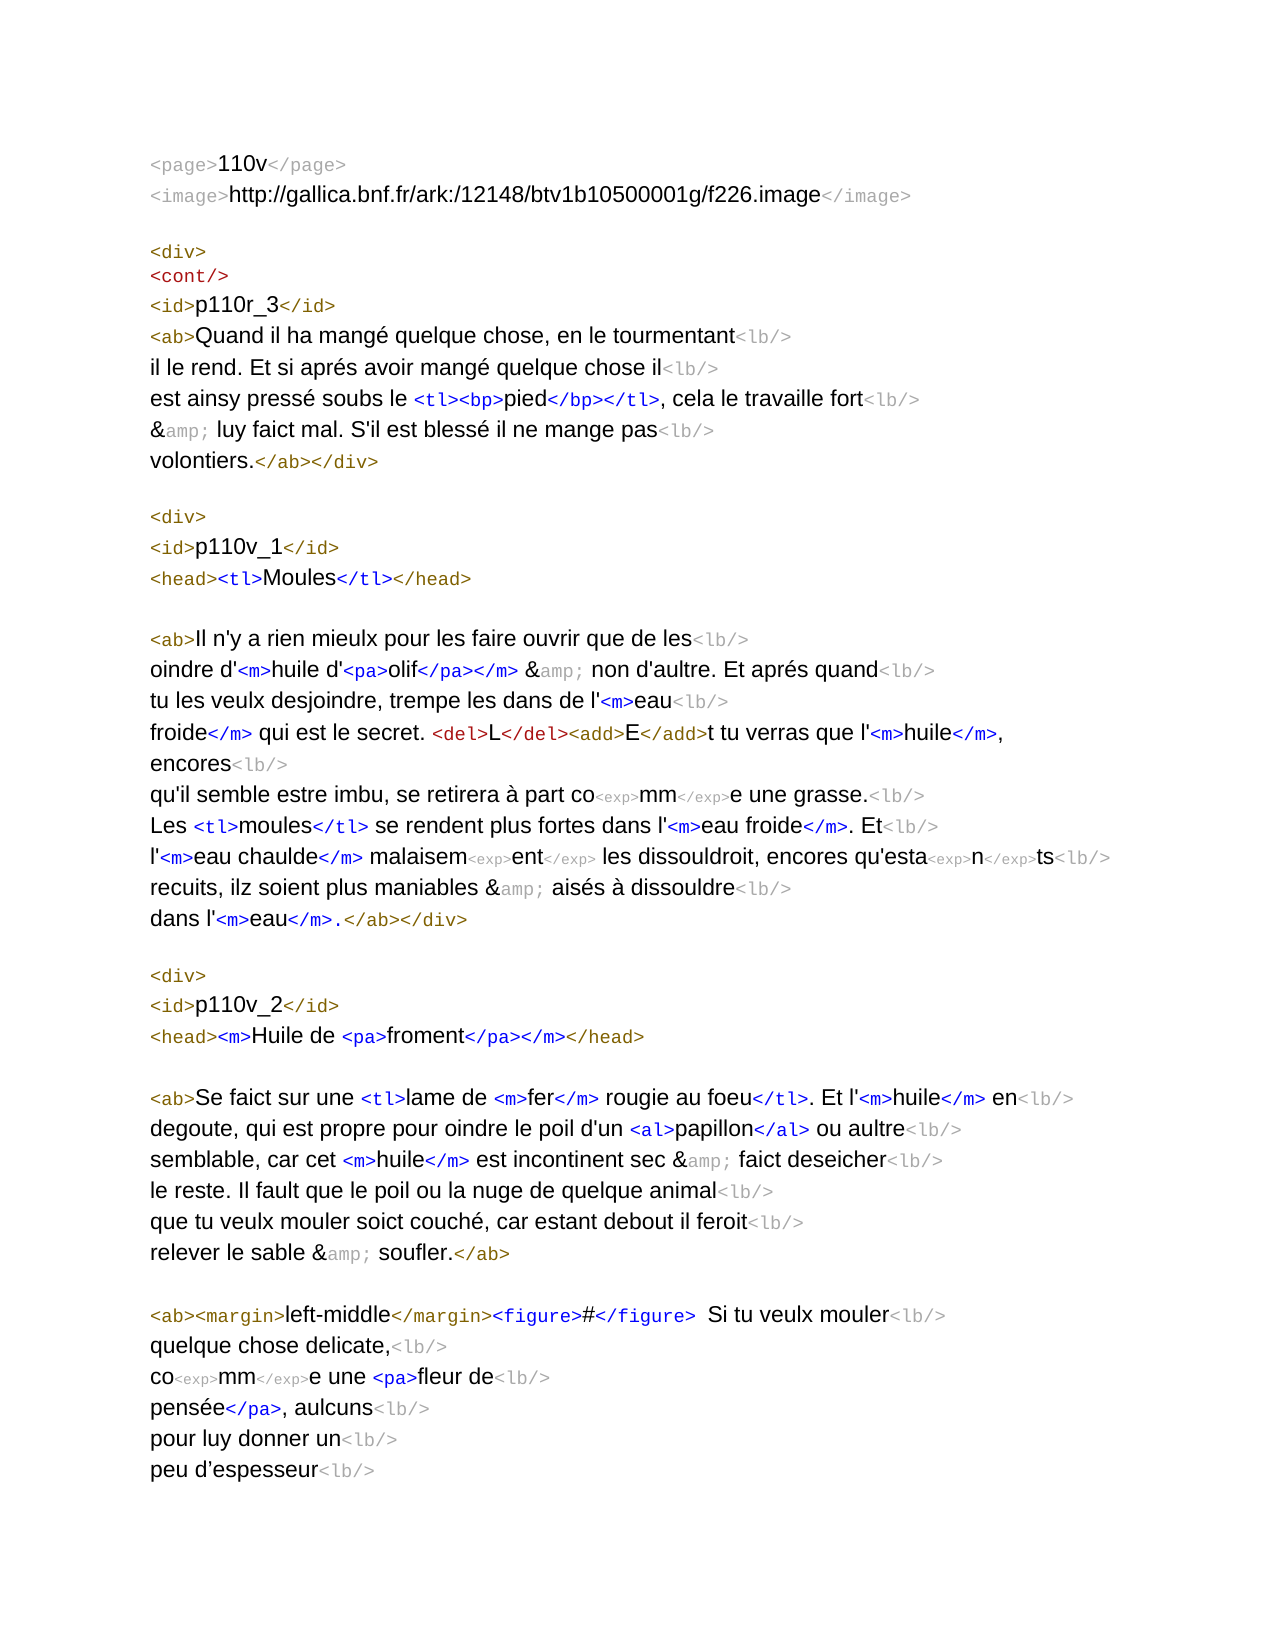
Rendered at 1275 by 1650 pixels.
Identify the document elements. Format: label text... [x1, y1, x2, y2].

text qu'il semble estre imbu, se retirera à part co<exp>mm</exp>e une grasse.<lb/> [150, 781, 1125, 808]
text &amp; luy faict mal. S'il est blessé il ne mange pas<lb/> [150, 416, 1125, 443]
text il le rend. Et si aprés avoir mangé quelque chose il<lb/> [150, 353, 1125, 381]
text <head><tl>Moules</tl></head> [150, 564, 1125, 591]
text <id>p110v_2</id> [150, 991, 1125, 1018]
text <ab><margin>left-middle</margin><figure>#</figure> Si tu veulx mouler<lb/> [150, 1301, 1125, 1328]
text dans l'<m>eau</m>.</ab></div> [150, 905, 1125, 932]
text tu les veulx desjoindre, trempe les dans de l'<m>eau<lb/> [150, 687, 1125, 714]
text recuits, ilz soient plus maniables &amp; aisés à dissouldre<lb/> [150, 874, 1125, 901]
text <cont/> [150, 267, 1125, 288]
text est ainsy pressé soubs le <tl><bp>pied</bp></tl>, cela le travaille fort<lb/> [150, 385, 1125, 412]
text <ab>Quand il ha mangé quelque chose, en le tourmentant<lb/> [150, 322, 1125, 349]
text <ab>Il n'y a rien mieulx pour les faire ouvrir que de les<lb/> [150, 625, 1125, 652]
text <id>p110v_1</id> [150, 533, 1125, 560]
text pensée</pa>, aulcuns<lb/> [150, 1394, 1125, 1421]
text degoute, qui est propre pour oindre le poil d'un <al>papillon</al> ou aultre<lb/> [150, 1115, 1125, 1142]
text <page>110v</page> [150, 150, 1125, 177]
text <id>p110r_3</id> [150, 291, 1125, 318]
text <div> [150, 242, 1125, 264]
text <ab>Se faict sur une <tl>lame de <m>fer</m> rougie au foeu</tl>. Et l'<m>huile</m> en<lb/> [150, 1083, 1125, 1111]
text <div> [150, 967, 1125, 988]
text quelque chose delicate,<lb/> [150, 1332, 1125, 1359]
text le reste. Il fault que le poil ou la nuge de quelque animal<lb/> [150, 1177, 1125, 1204]
text pour luy donner un<lb/> [150, 1425, 1125, 1452]
text co<exp>mm</exp>e une <pa>fleur de<lb/> [150, 1363, 1125, 1390]
text oindre d'<m>huile d'<pa>olif</pa></m> &amp; non d'aultre. Et aprés quand<lb/> [150, 656, 1125, 683]
text <div> [150, 508, 1125, 529]
text relever le sable &amp; soufler.</ab> [150, 1239, 1125, 1266]
text <head><m>Huile de <pa>froment</pa></m></head> [150, 1022, 1125, 1049]
text l'<m>eau chaulde</m> malaisem<exp>ent</exp> les dissouldroit, encores qu'esta<exp>n</exp>ts<lb/> [150, 843, 1125, 870]
text que tu veulx mouler soict couché, car estant debout il feroit<lb/> [150, 1208, 1125, 1235]
text volontiers.</ab></div> [150, 447, 1125, 474]
text froide</m> qui est le secret. <del>L</del><add>E</add>t tu verras que l'<m>huile</m>, encores<lb/> [150, 719, 1125, 777]
text peu d’espesseur<lb/> [150, 1456, 1125, 1483]
text <image>http://gallica.bnf.fr/ark:/12148/btv1b10500001g/f226.image</image> [150, 181, 1125, 208]
text semblable, car cet <m>huile</m> est incontinent sec &amp; faict deseicher<lb/> [150, 1146, 1125, 1173]
text Les <tl>moules</tl> se rendent plus fortes dans l'<m>eau froide</m>. Et<lb/> [150, 812, 1125, 839]
